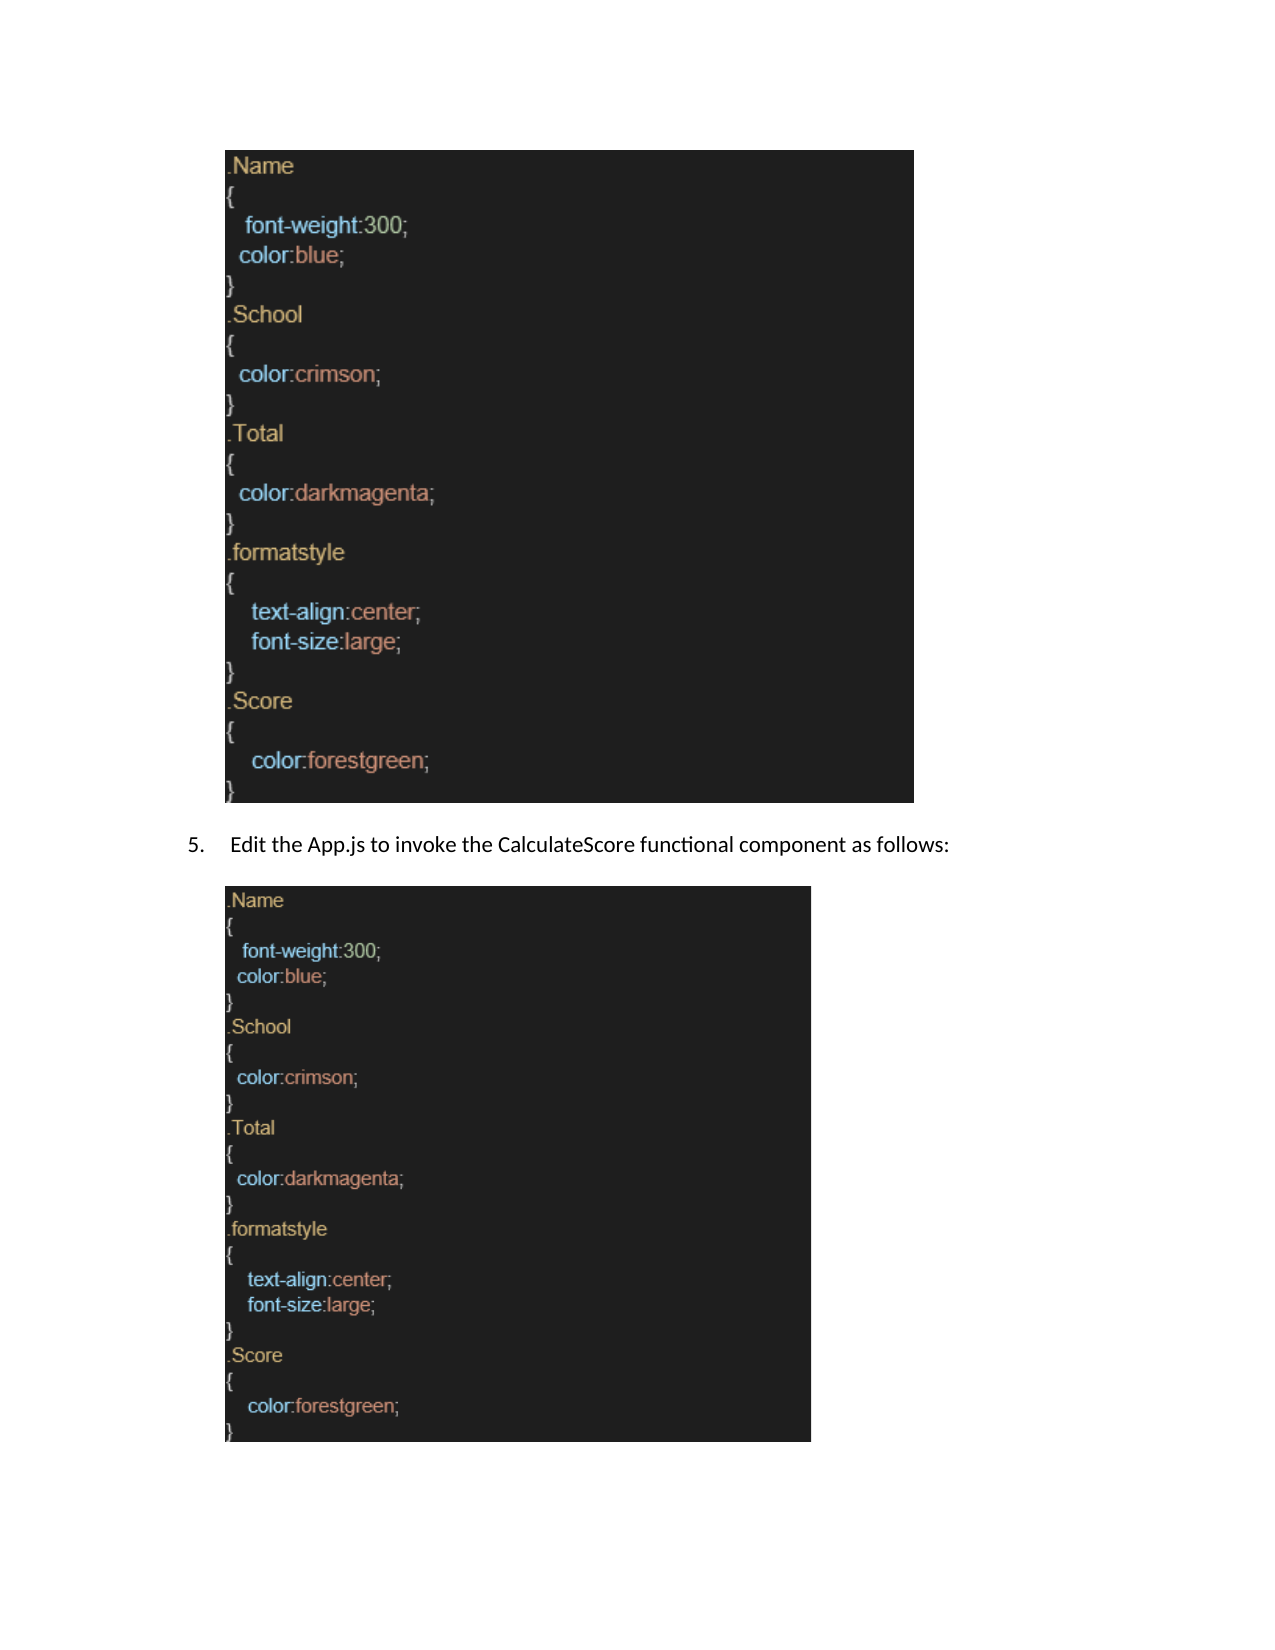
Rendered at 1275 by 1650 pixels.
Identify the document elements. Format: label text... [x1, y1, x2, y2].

list Edit the App.js to invoke the CalculateScore functional component as follows: [187, 830, 1125, 858]
picture [225, 886, 812, 1442]
picture [225, 150, 914, 803]
